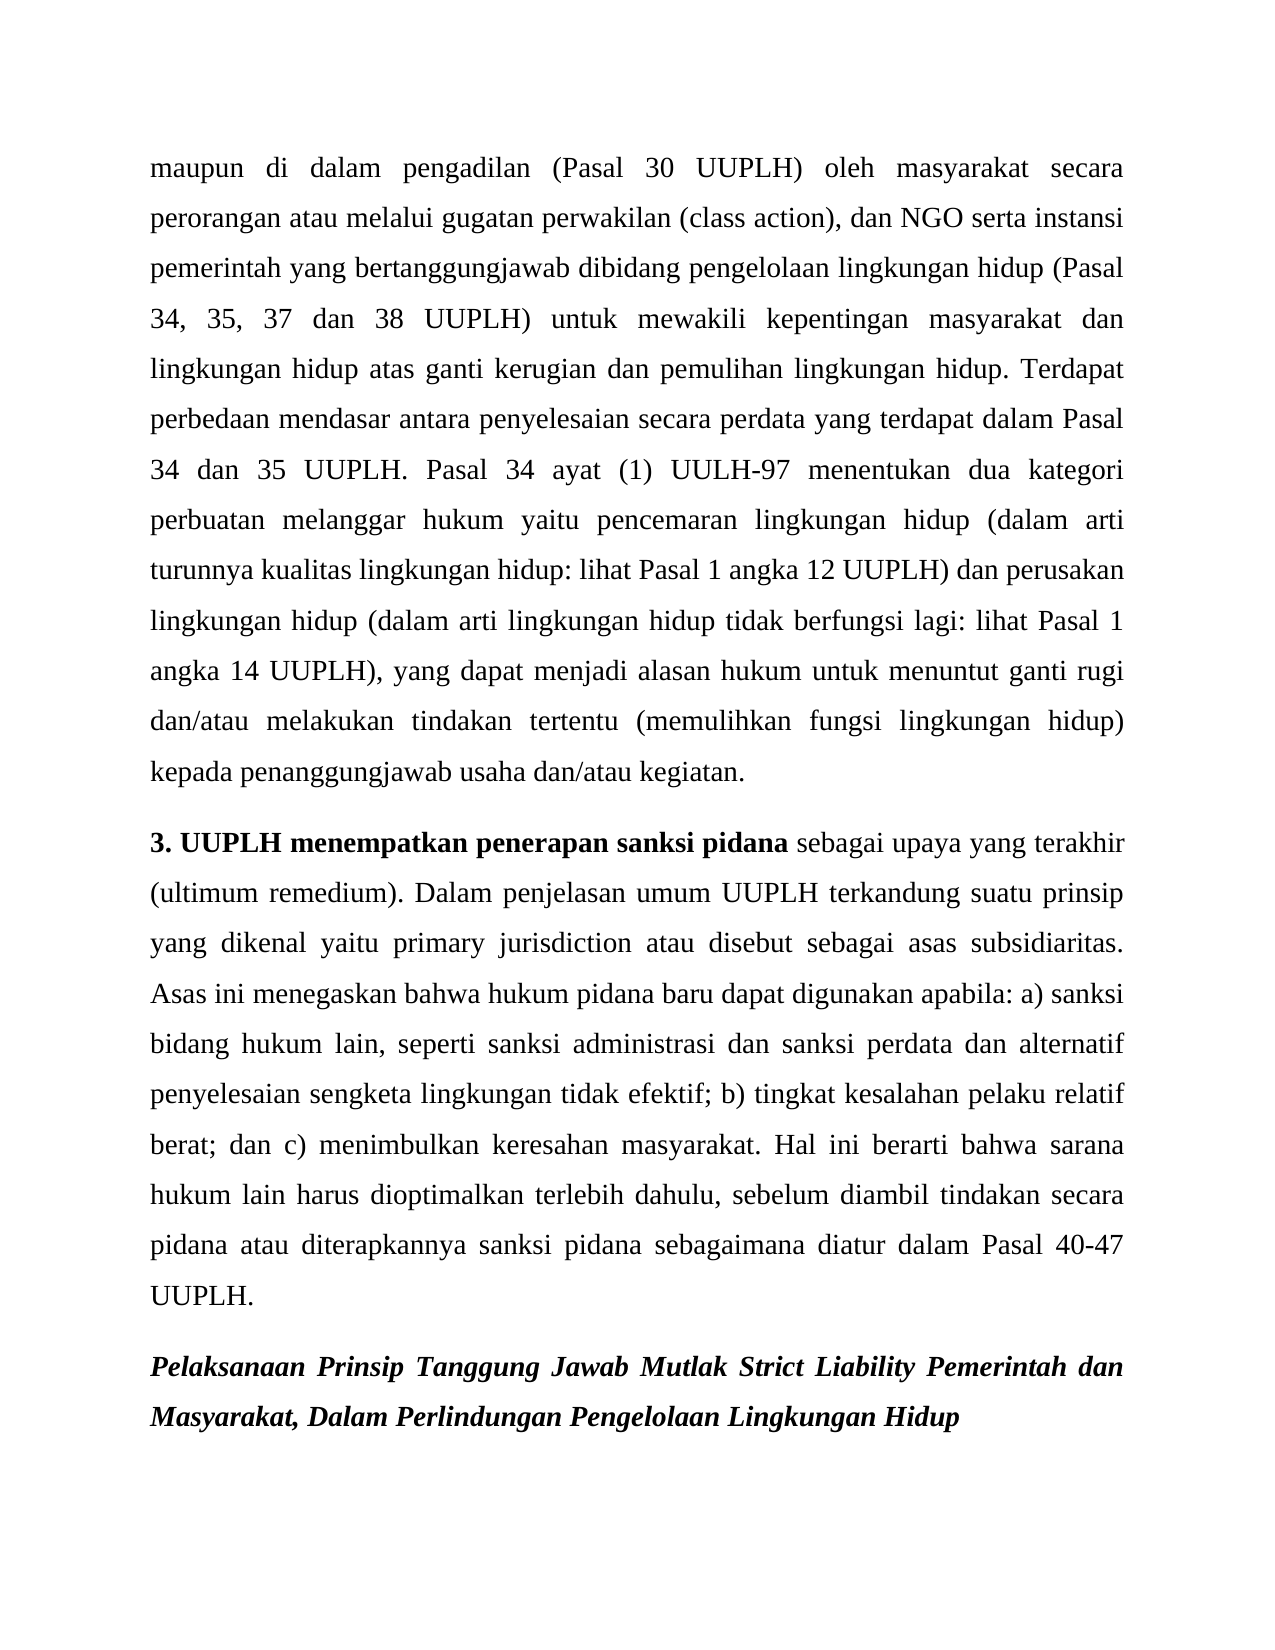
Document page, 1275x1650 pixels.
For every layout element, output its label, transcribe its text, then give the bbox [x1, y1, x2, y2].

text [150, 150, 1125, 787]
text Pelaksanaan Prinsip Tanggung Jawab Mutlak Strict Liability Pemerintah dan Masyarakat, Dalam Perlindungan Pengelolaan Lingkungan Hidup [150, 1349, 1125, 1433]
text 3. UUPLH menempatkan penerapan sanksi pidana sebagai upaya yang terakhir (ultimum remedium). Dalam penjelasan umum UUPLH terkandung suatu prinsip yang dikenal yaitu primary jurisdiction atau disebut sebagai asas subsidiaritas. Asas ini menegaskan bahwa hukum pidana baru dapat digunakan apabila: a) sanksi bidang hukum lain, seperti sanksi administrasi dan sanksi perdata dan alternatif penyelesaian sengketa lingkungan tidak efektif; b) tingkat kesalahan pelaku relatif berat; dan c) menimbulkan keresahan masyarakat. Hal ini berarti bahwa sarana hukum lain harus dioptimalkan terlebih dahulu, sebelum diambil tindakan secara pidana atau diterapkannya sanksi pidana sebagaimana diatur dalam Pasal 40-47 UUPLH. [150, 825, 1125, 1311]
